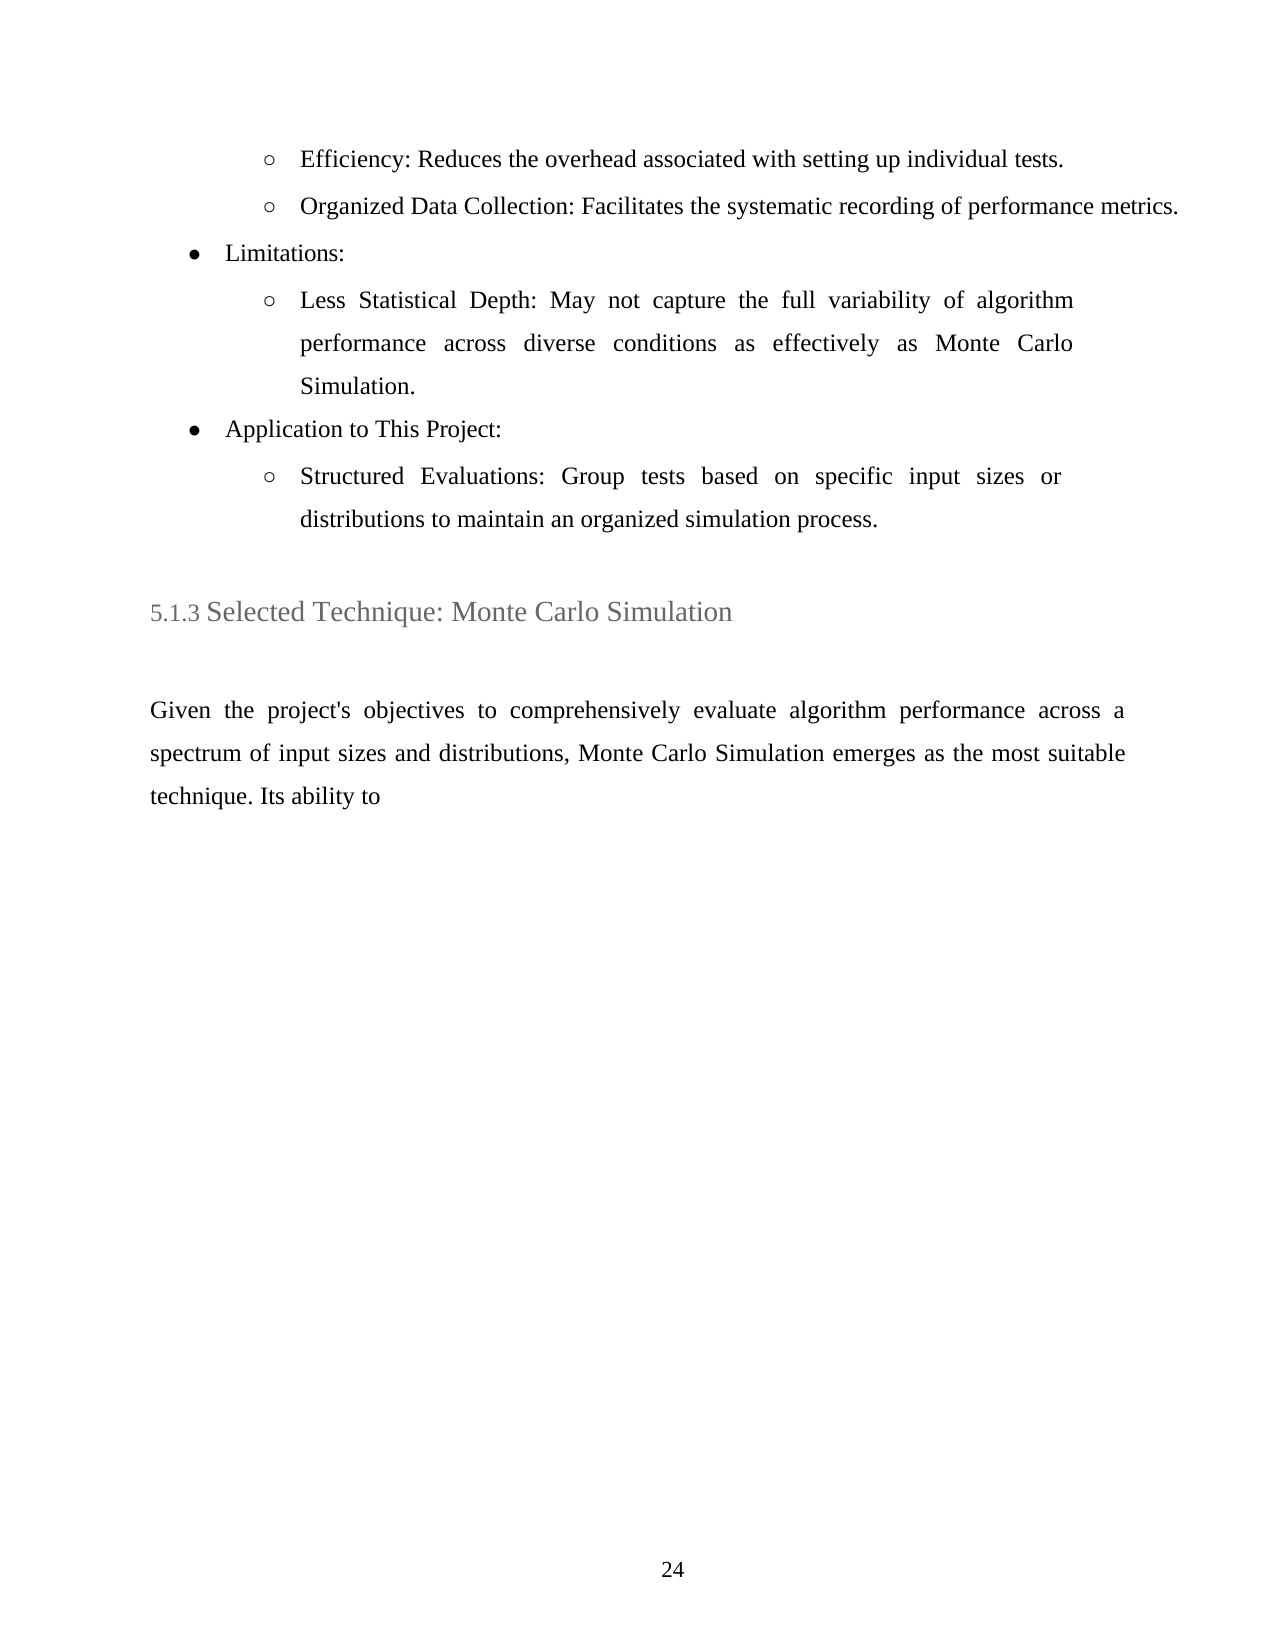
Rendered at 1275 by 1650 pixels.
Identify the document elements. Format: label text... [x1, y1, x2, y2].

list Limitations: [187, 238, 1210, 267]
text Given the project's objectives to comprehensively evaluate algorithm performance across a spectrum of input sizes and distributions, Monte Carlo Simulation emerges as the most suitable technique. Its ability to [150, 695, 1126, 810]
list Less Statistical Depth: May not capture the full variability of algorithm performance across diverse conditions as effectively as Monte Carlo Simulation. [262, 285, 1074, 400]
list Selected Technique: Monte Carlo Simulation [150, 594, 1210, 627]
list Application to This Project: [187, 414, 1210, 443]
list Efficiency: Reduces the overhead associated with setting up individual tests. [262, 144, 1210, 172]
list Organized Data Collection: Facilitates the systematic recording of performance metrics. [262, 191, 1210, 219]
list Structured Evaluations: Group tests based on specific input sizes or distributions to maintain an organized simulation process. [262, 461, 1062, 533]
